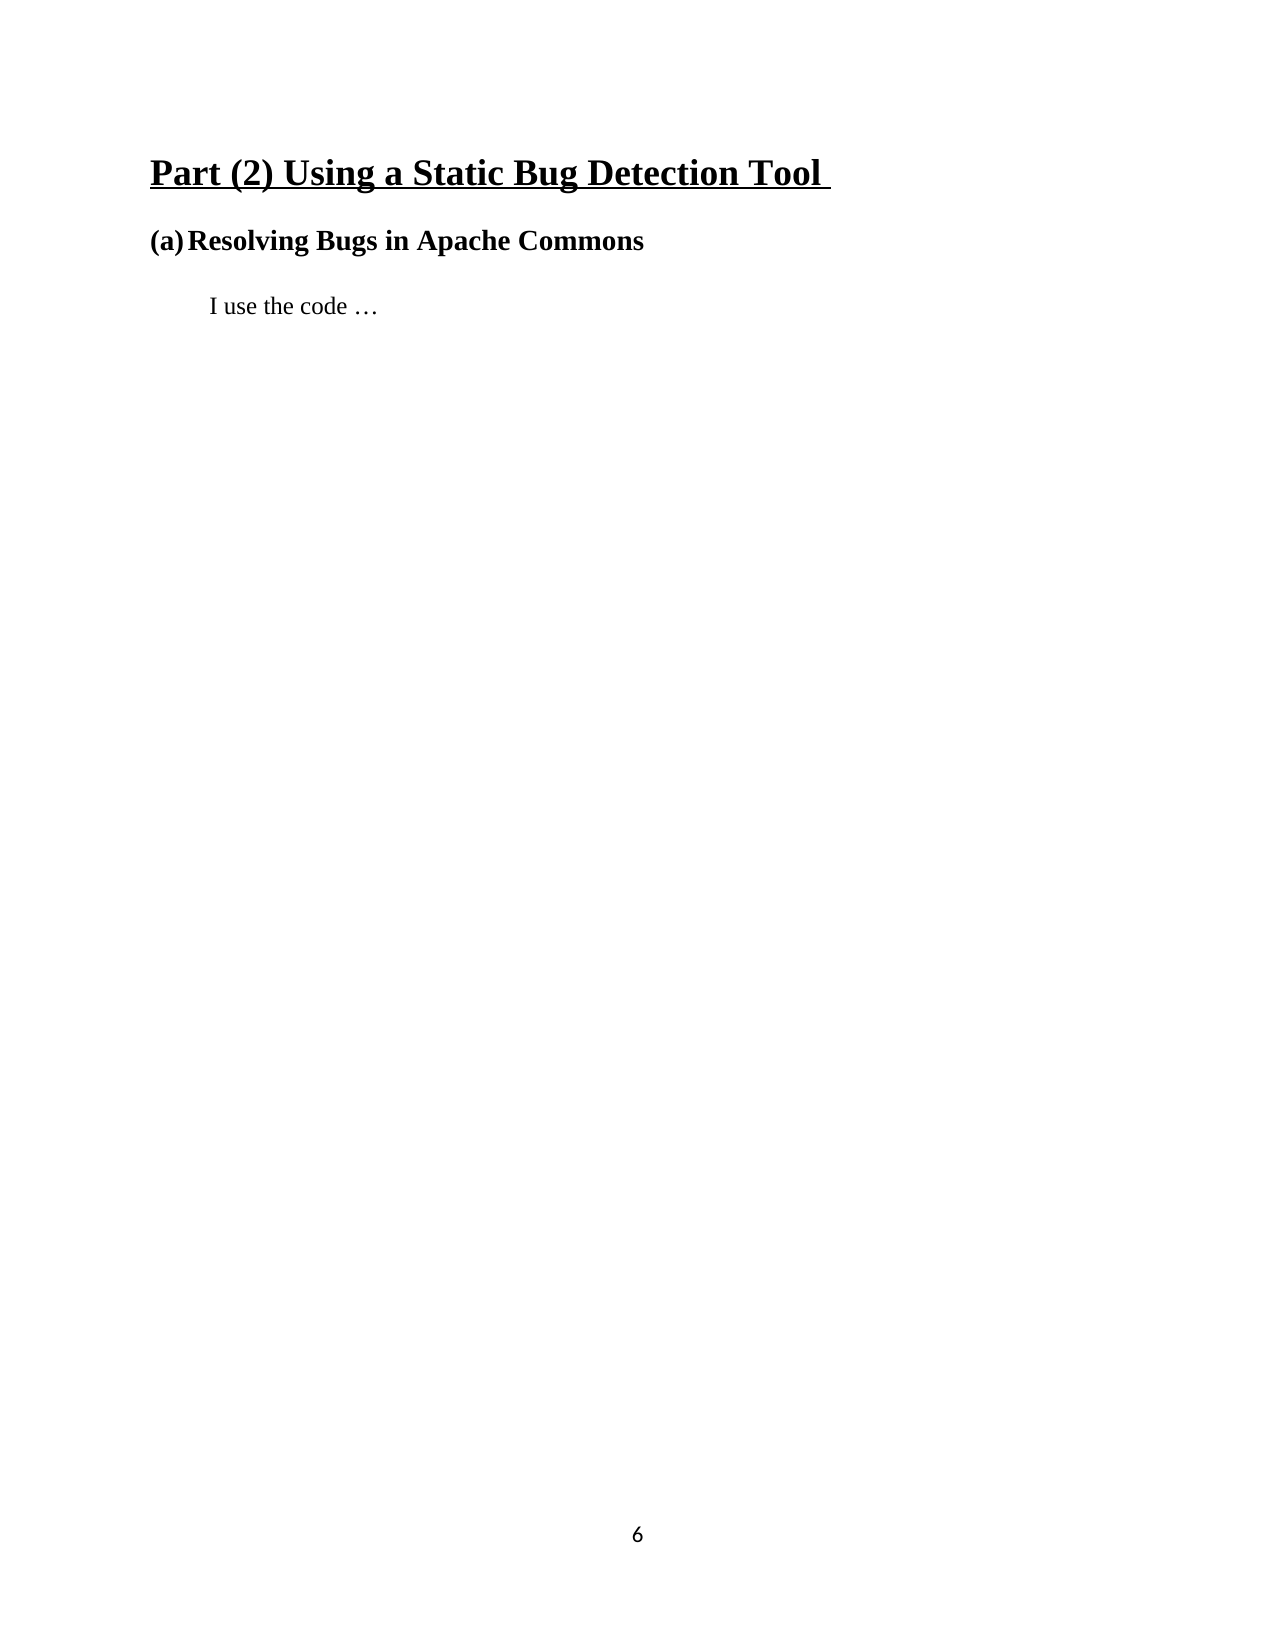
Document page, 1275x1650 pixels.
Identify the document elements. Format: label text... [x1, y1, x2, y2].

text Part (2) Using a Static Bug Detection Tool [150, 150, 1125, 193]
list I use the code … [179, 291, 1125, 320]
list Resolving Bugs in Apache Commons [150, 220, 1125, 258]
